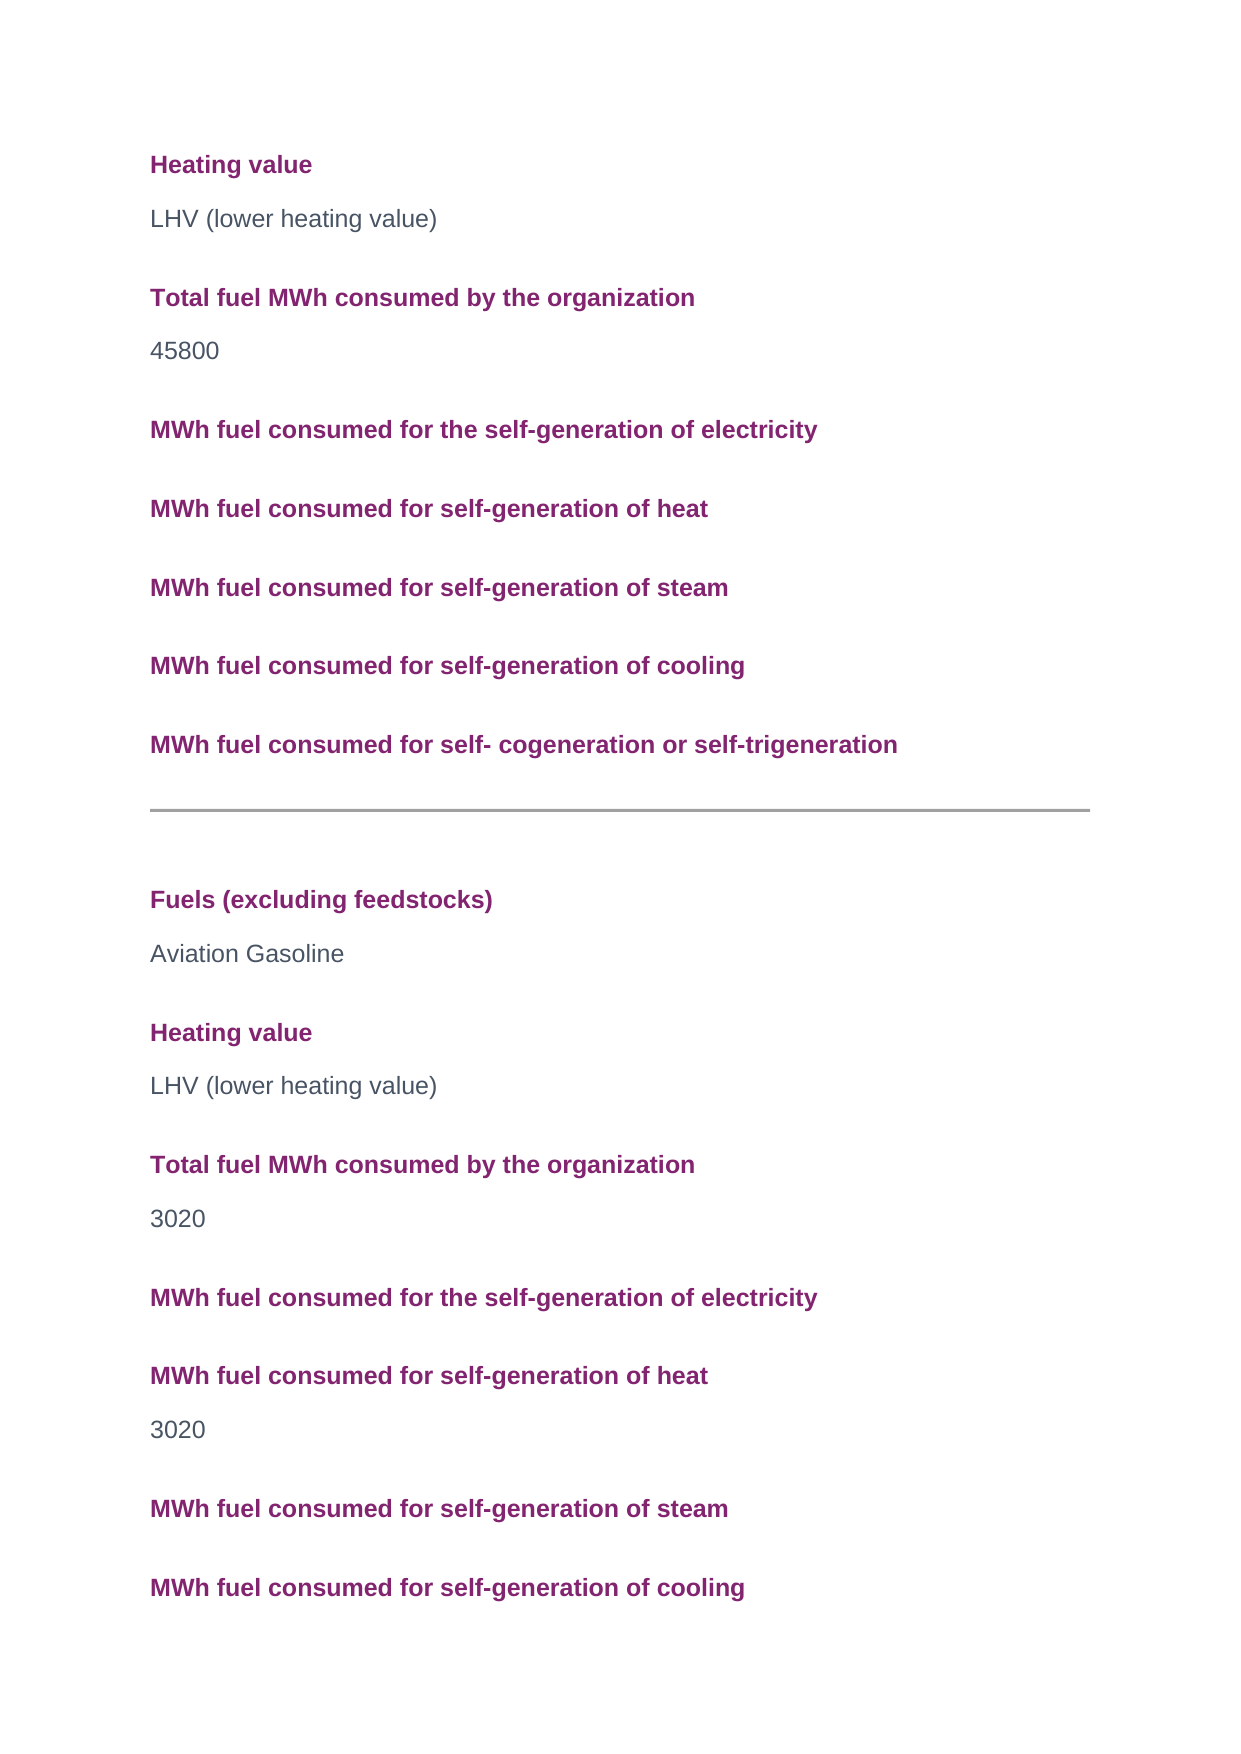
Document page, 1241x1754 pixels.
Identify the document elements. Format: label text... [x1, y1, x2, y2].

text LHV (lower heating value) [150, 1071, 1090, 1100]
subtitle MWh fuel consumed for self-generation of cooling [150, 651, 1090, 680]
subtitle MWh fuel consumed for self-generation of heat [150, 1361, 1090, 1390]
subtitle Heating value [150, 1018, 1090, 1046]
text 45800 [150, 336, 1090, 365]
subtitle Total fuel MWh consumed by the organization [150, 1150, 1090, 1179]
text Aviation Gasoline [150, 939, 1090, 968]
subtitle MWh fuel consumed for self-generation of steam [150, 572, 1090, 601]
subtitle MWh fuel consumed for self- cogeneration or self-trigeneration [150, 730, 1090, 759]
subtitle MWh fuel consumed for self-generation of steam [150, 1494, 1090, 1523]
subtitle Heating value [150, 150, 1090, 179]
subtitle MWh fuel consumed for the self-generation of electricity [150, 1283, 1090, 1311]
text LHV (lower heating value) [150, 204, 1090, 232]
text 3020 [150, 1415, 1090, 1444]
subtitle Total fuel MWh consumed by the organization [150, 282, 1090, 311]
subtitle MWh fuel consumed for the self-generation of electricity [150, 415, 1090, 444]
subtitle Fuels (excluding feedstocks) [150, 885, 1090, 914]
text 3020 [150, 1204, 1090, 1233]
subtitle MWh fuel consumed for self-generation of heat [150, 494, 1090, 522]
subtitle MWh fuel consumed for self-generation of cooling [150, 1573, 1090, 1601]
